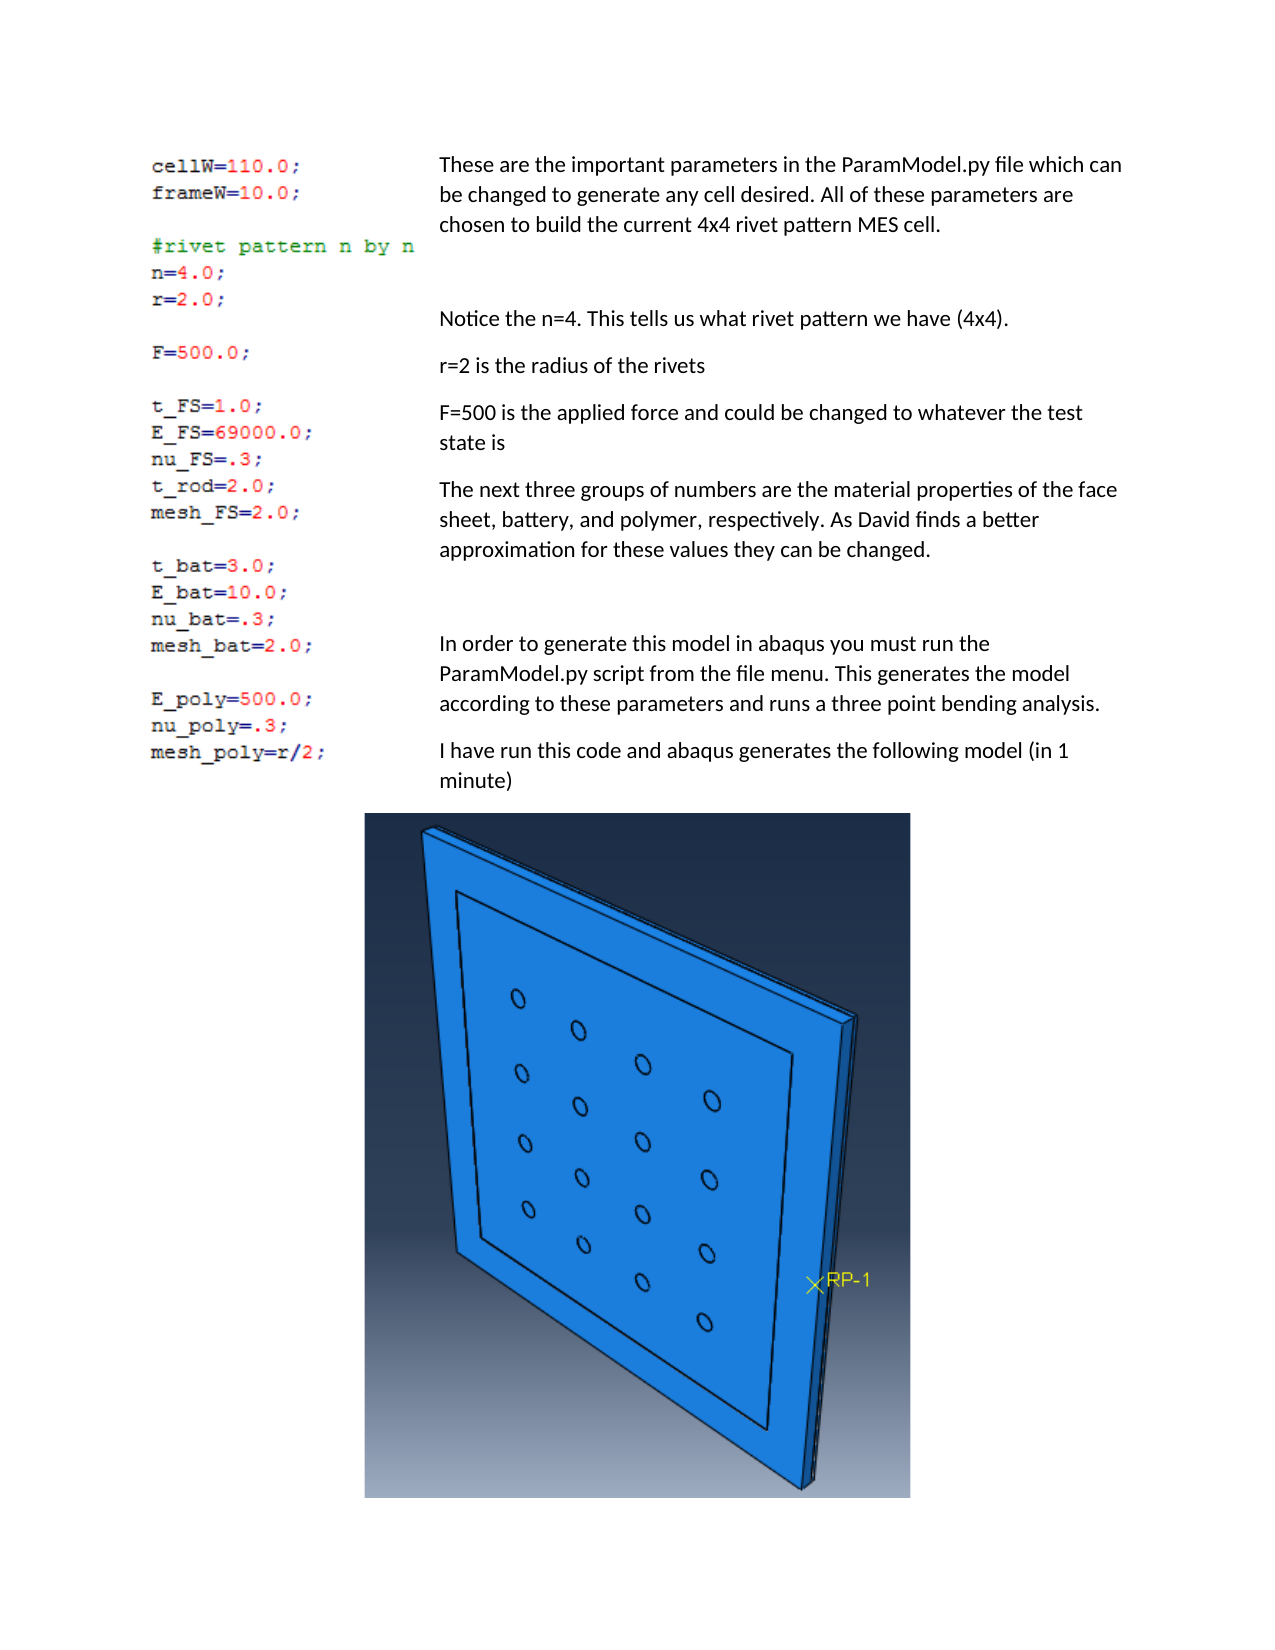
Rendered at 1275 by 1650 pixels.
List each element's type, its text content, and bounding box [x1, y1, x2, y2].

text r=2 is the radius of the rivets [421, 351, 1125, 379]
text These are the important parameters in the ParamModel.py file which can be changed to generate any cell desired. All of these parameters are chosen to build the current 4x4 rivet pattern MES cell. [421, 150, 1125, 238]
text F=500 is the applied force and could be changed to whatever the test state is [421, 398, 1125, 456]
picture [364, 813, 911, 1498]
text In order to generate this model in abaqus you must run the ParamModel.py script from the file menu. This generates the model according to these parameters and runs a three point bending analysis. [421, 629, 1125, 718]
text The next three groups of numbers are the material properties of the face sheet, battery, and polymer, respectively. As David finds a better approximation for these values they can be changed. [421, 475, 1125, 563]
picture [150, 150, 421, 771]
text Notice the n=4. This tells us what rivet pattern we have (4x4). [421, 304, 1125, 332]
text I have run this code and abaqus generates the following model (in 1 minute) [150, 736, 1125, 795]
